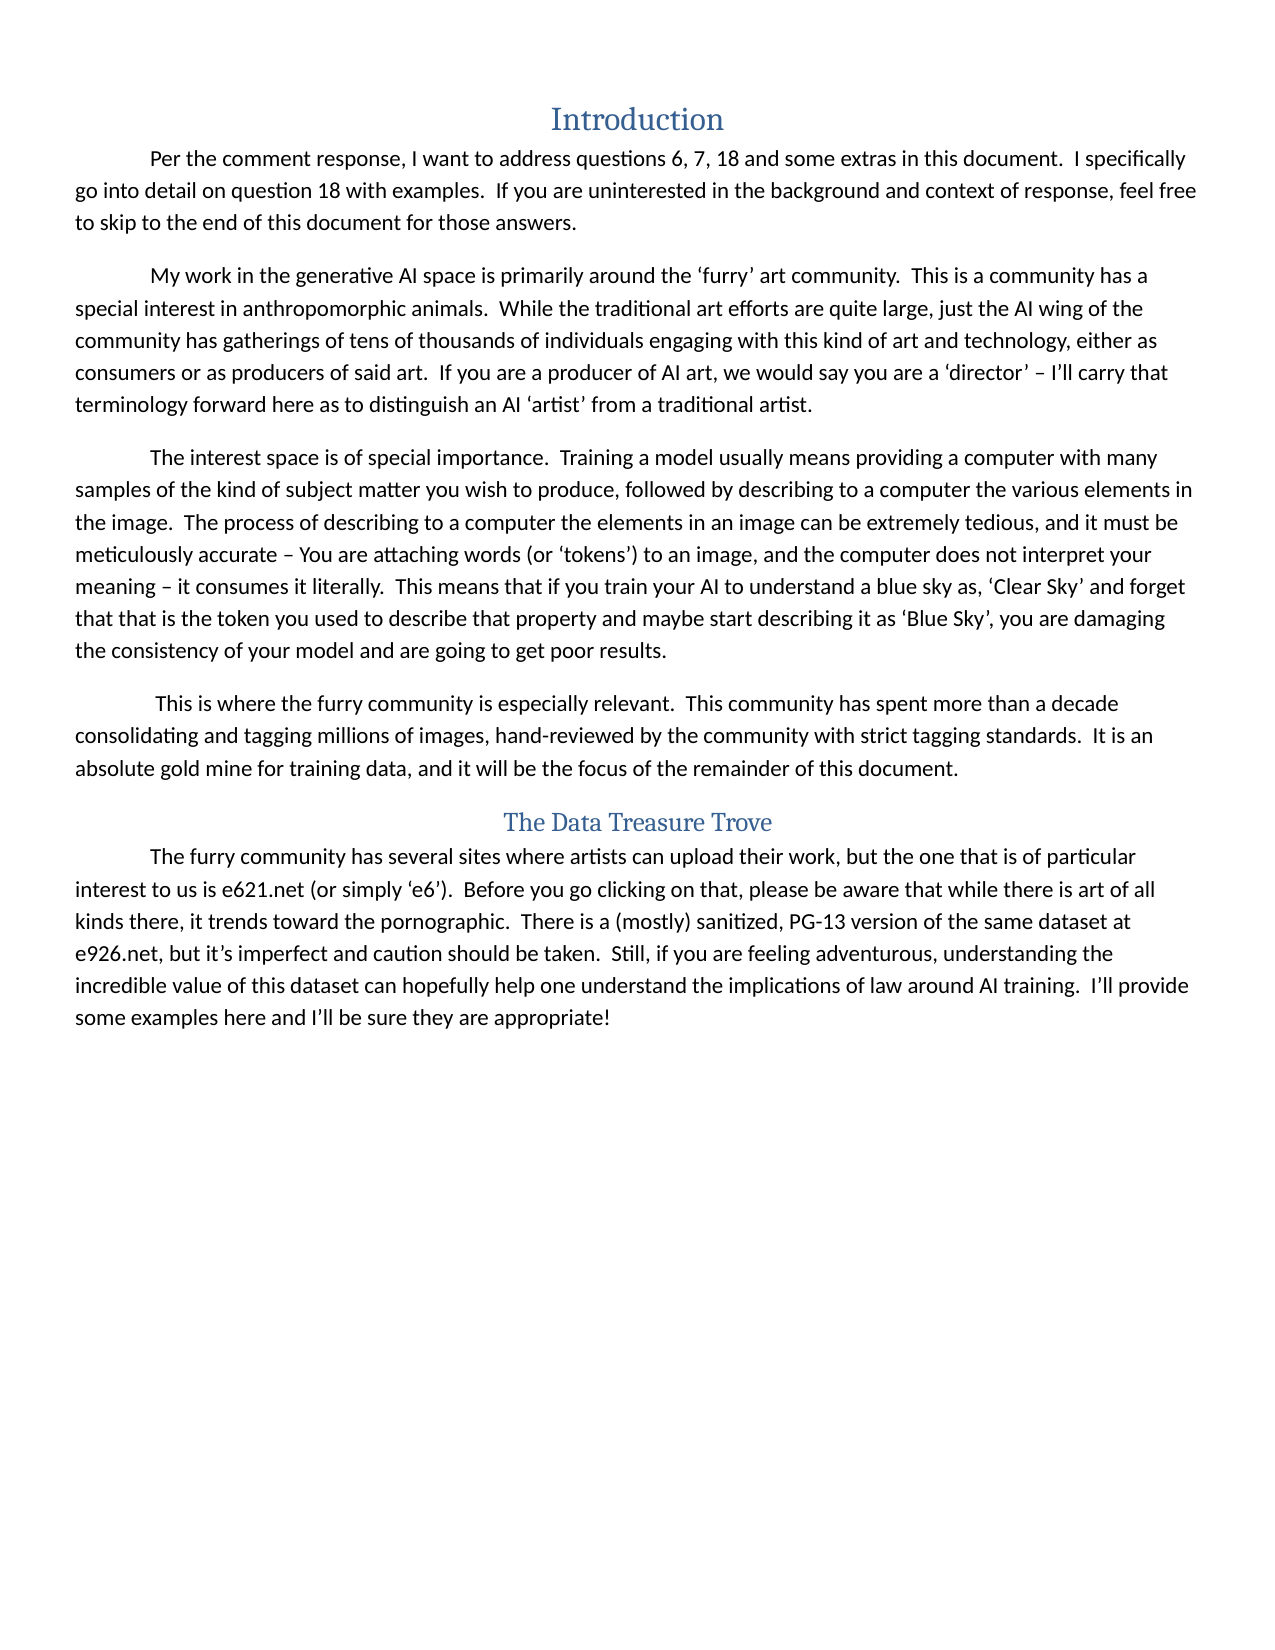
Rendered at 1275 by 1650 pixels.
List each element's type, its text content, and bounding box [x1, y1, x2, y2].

subtitle The Data Treasure Trove [75, 807, 1200, 838]
text The furry community has several sites where artists can upload their work, but the one that is of particular interest to us is e621.net (or simply ‘e6’). Before you go clicking on that, please be aware that while there is art of all kinds there, it trends toward the pornographic. There is a (mostly) sanitized, PG-13 version of the same dataset at e926.net, but it’s imperfect and caution should be taken. Still, if you are feeling adventurous, understanding the incredible value of this dataset can hopefully help one understand the implications of law around AI training. I’ll provide some examples here and I’ll be sure they are appropriate! [75, 842, 1200, 1031]
text The interest space is of special importance. Training a model usually means providing a computer with many samples of the kind of subject matter you wish to produce, followed by describing to a computer the various elements in the image. The process of describing to a computer the elements in an image can be extremely tedious, and it must be meticulously accurate – You are attaching words (or ‘tokens’) to an image, and the computer does not interpret your meaning – it consumes it literally. This means that if you train your AI to understand a blue sky as, ‘Clear Sky’ and forget that that is the token you used to describe that property and maybe start describing it as ‘Blue Sky’, you are damaging the consistency of your model and are going to get poor results. [75, 443, 1200, 664]
text My work in the generative AI space is primarily around the ‘furry’ art community. This is a community has a special interest in anthropomorphic animals. While the traditional art efforts are quite large, just the AI wing of the community has gatherings of tens of thousands of individuals engaging with this kind of art and technology, either as consumers or as producers of said art. If you are a producer of AI art, we would say you are a ‘director’ – I’ll carry that terminology forward here as to distinguish an AI ‘artist’ from a traditional artist. [75, 261, 1200, 418]
subtitle Introduction [75, 100, 1200, 138]
text This is where the furry community is especially relevant. This community has spent more than a decade consolidating and tagging millions of images, hand-reviewed by the community with strict tagging standards. It is an absolute gold mine for training data, and it will be the focus of the remainder of this document. [75, 689, 1200, 782]
text Per the comment response, I want to address questions 6, 7, 18 and some extras in this document. I specifically go into detail on question 18 with examples. If you are uninterested in the background and context of response, feel free to skip to the end of this document for those answers. [75, 144, 1200, 236]
